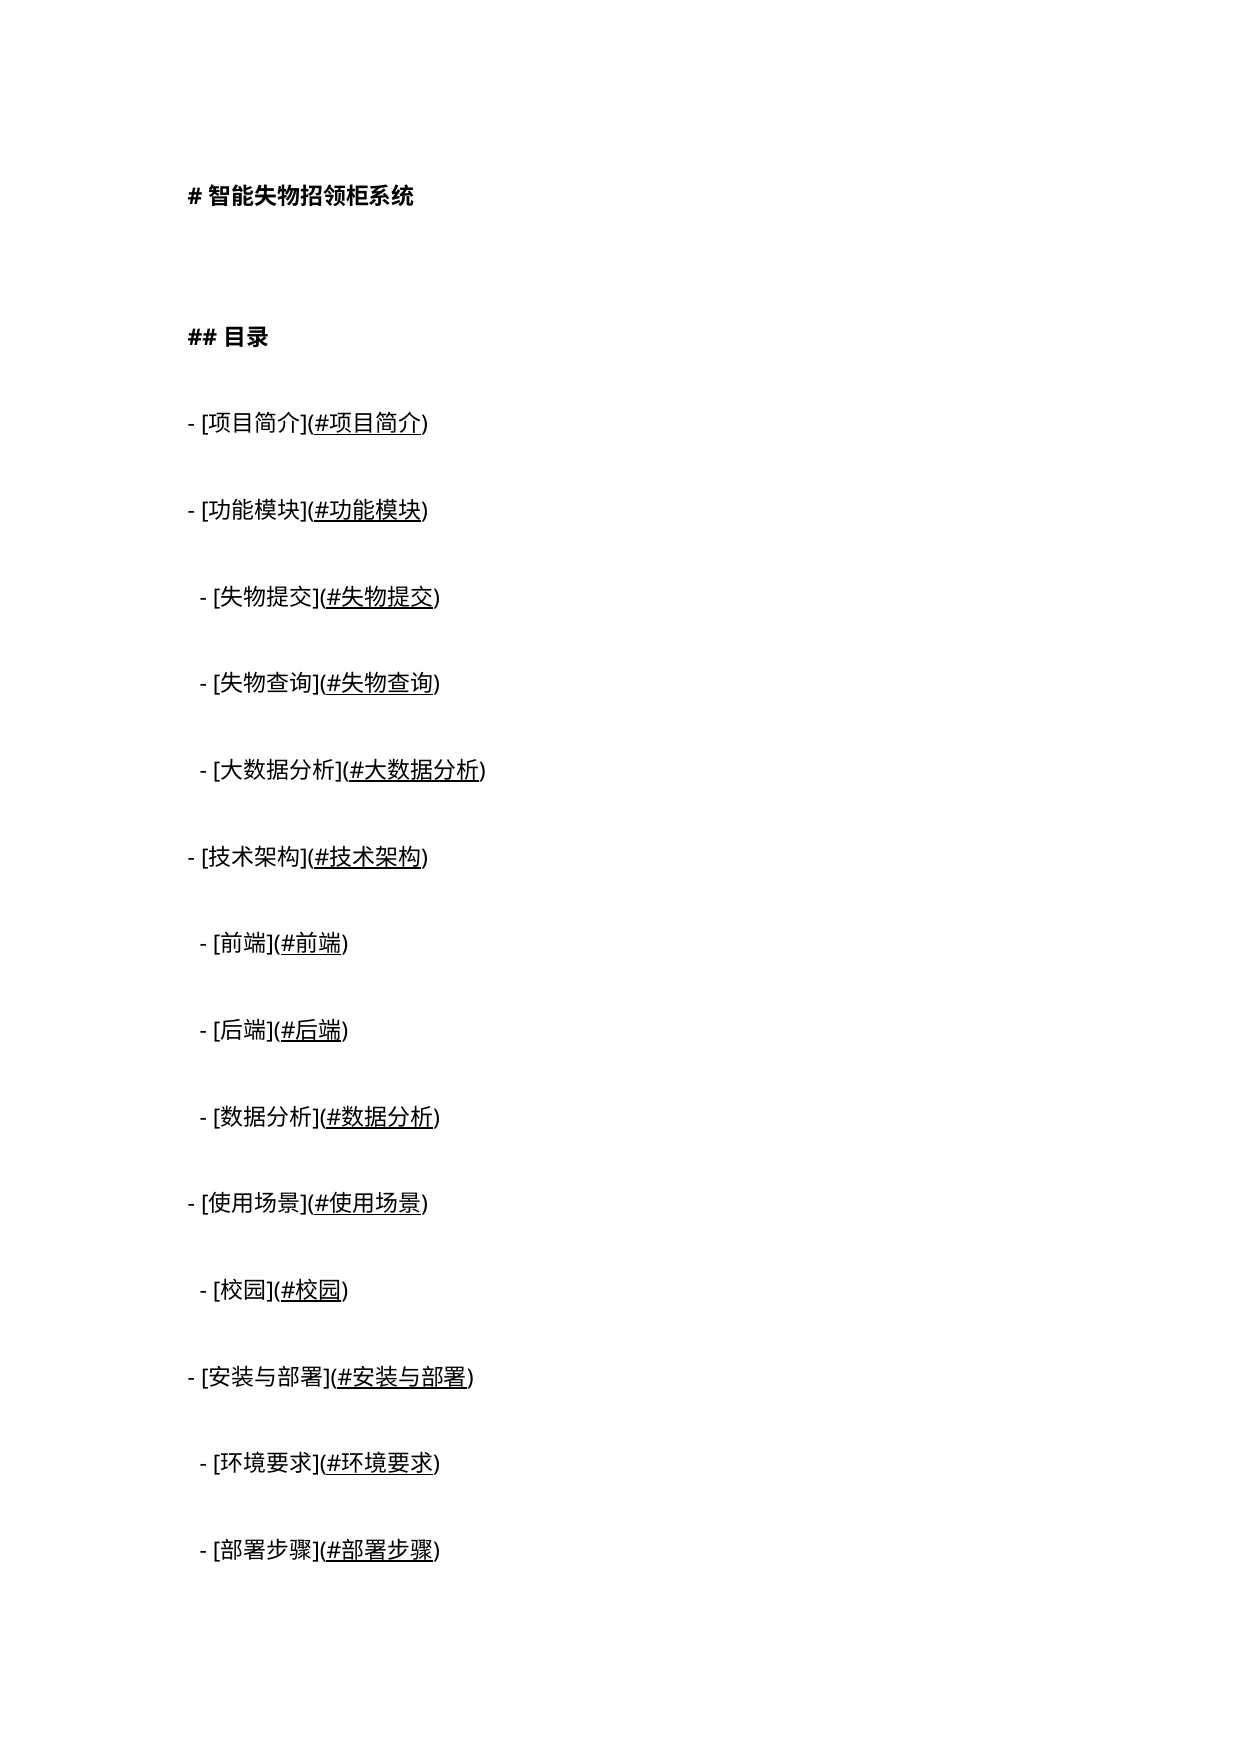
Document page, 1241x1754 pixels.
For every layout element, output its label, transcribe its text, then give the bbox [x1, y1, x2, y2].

text - [部署步骤](#部署步骤) [187, 1516, 1053, 1581]
text - [数据分析](#数据分析) [187, 1082, 1053, 1147]
text - [前端](#前端) [187, 909, 1053, 974]
text # 智能失物招领柜系统 [187, 162, 1053, 227]
text - [失物提交](#失物提交) [187, 562, 1053, 627]
text - [失物查询](#失物查询) [187, 649, 1053, 714]
text - [技术架构](#技术架构) [187, 822, 1053, 887]
text - [安装与部署](#安装与部署) [187, 1342, 1053, 1407]
text - [后端](#后端) [187, 996, 1053, 1061]
text - [功能模块](#功能模块) [187, 476, 1053, 541]
text ## 目录 [187, 302, 1053, 367]
text - [大数据分析](#大数据分析) [187, 736, 1053, 801]
text - [校园](#校园) [187, 1256, 1053, 1321]
text - [环境要求](#环境要求) [187, 1429, 1053, 1494]
text - [项目简介](#项目简介) [187, 389, 1053, 454]
text - [使用场景](#使用场景) [187, 1169, 1053, 1234]
